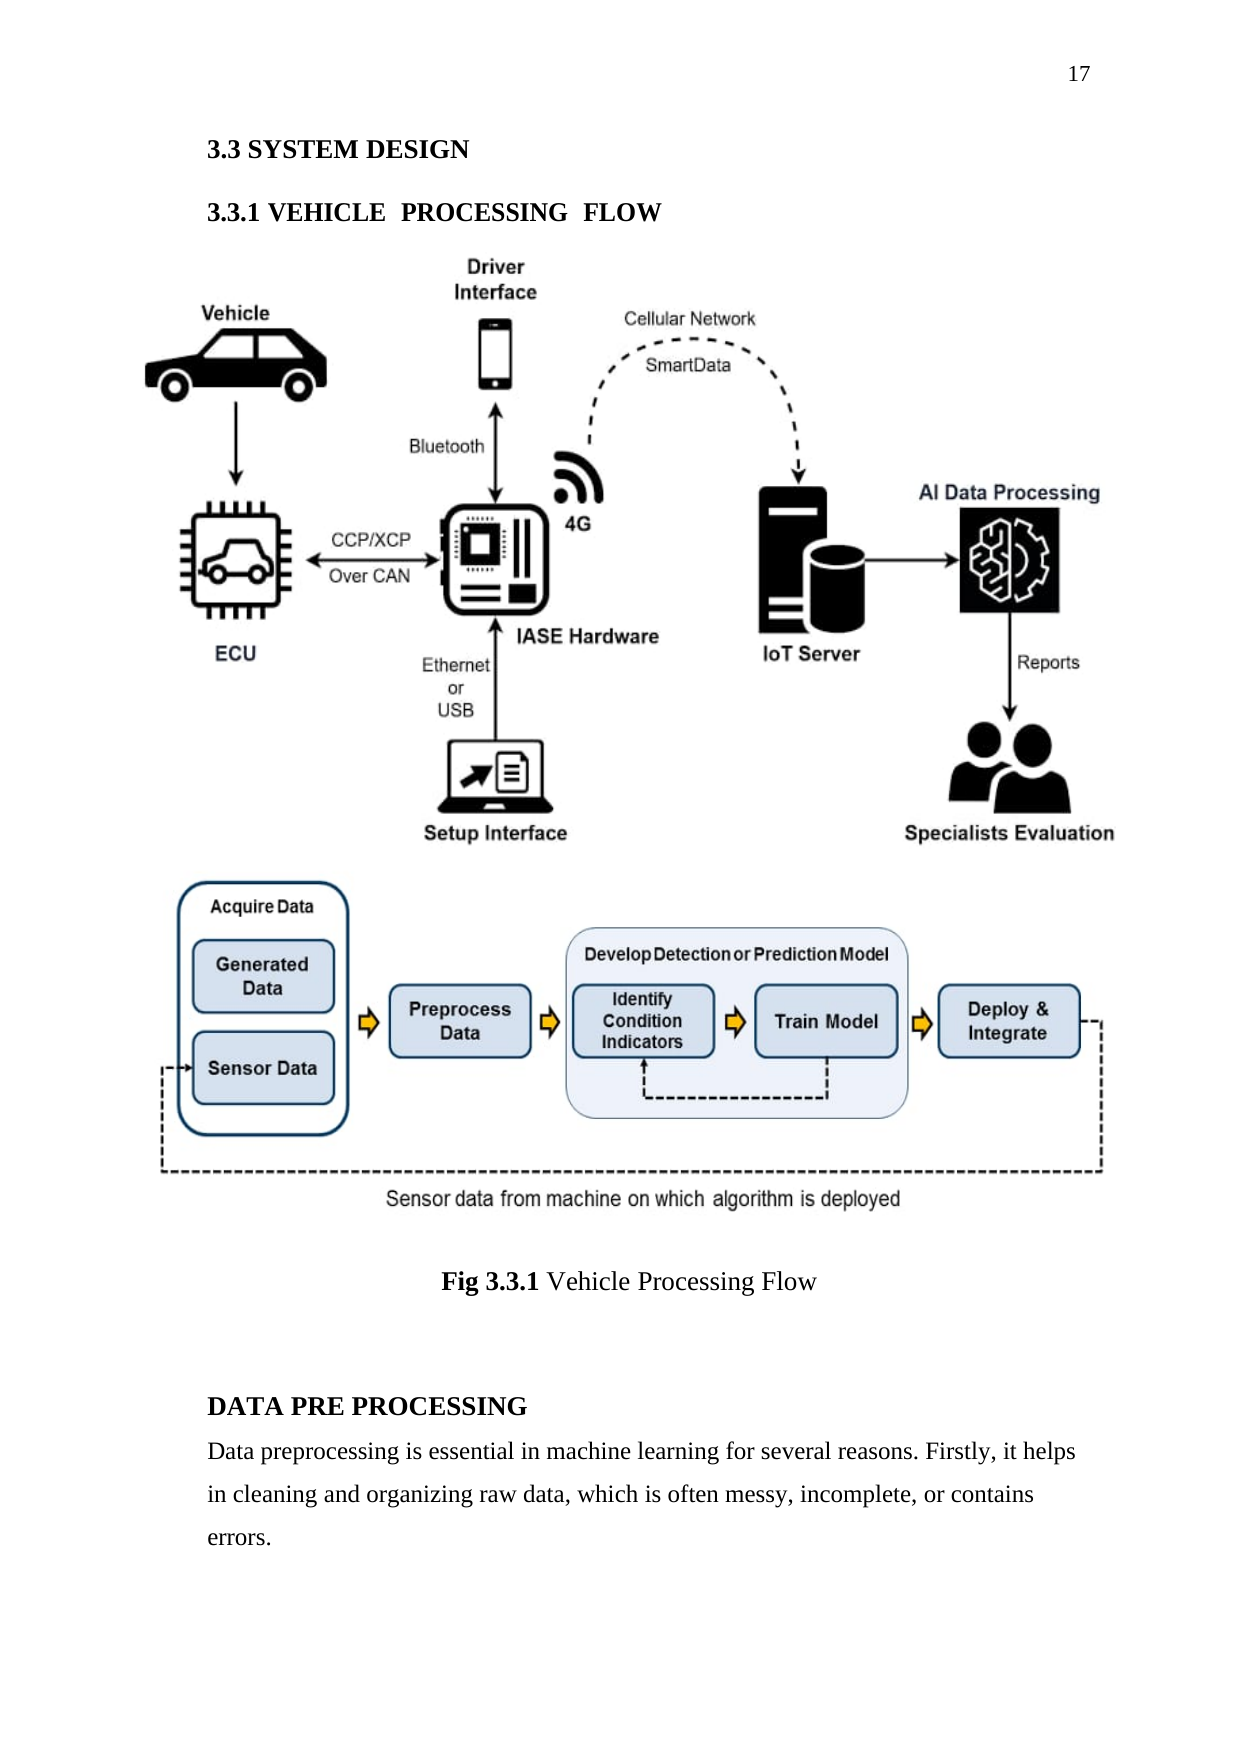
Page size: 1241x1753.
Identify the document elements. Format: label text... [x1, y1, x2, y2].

text Data preprocessing is essential in machine learning for several reasons. Firstly, it helps in cleaning and organizing raw data, which is often messy, incomplete, or contains errors. [207, 1436, 1092, 1551]
subtitle DATA PRE PROCESSING [207, 1390, 1126, 1421]
picture [129, 251, 1135, 1234]
text Fig 3.3.1 Vehicle Processing Flow [282, 1265, 976, 1297]
subtitle SYSTEM DESIGN [207, 133, 1126, 165]
list VEHICLE PROCESSING FLOW [207, 196, 1126, 227]
